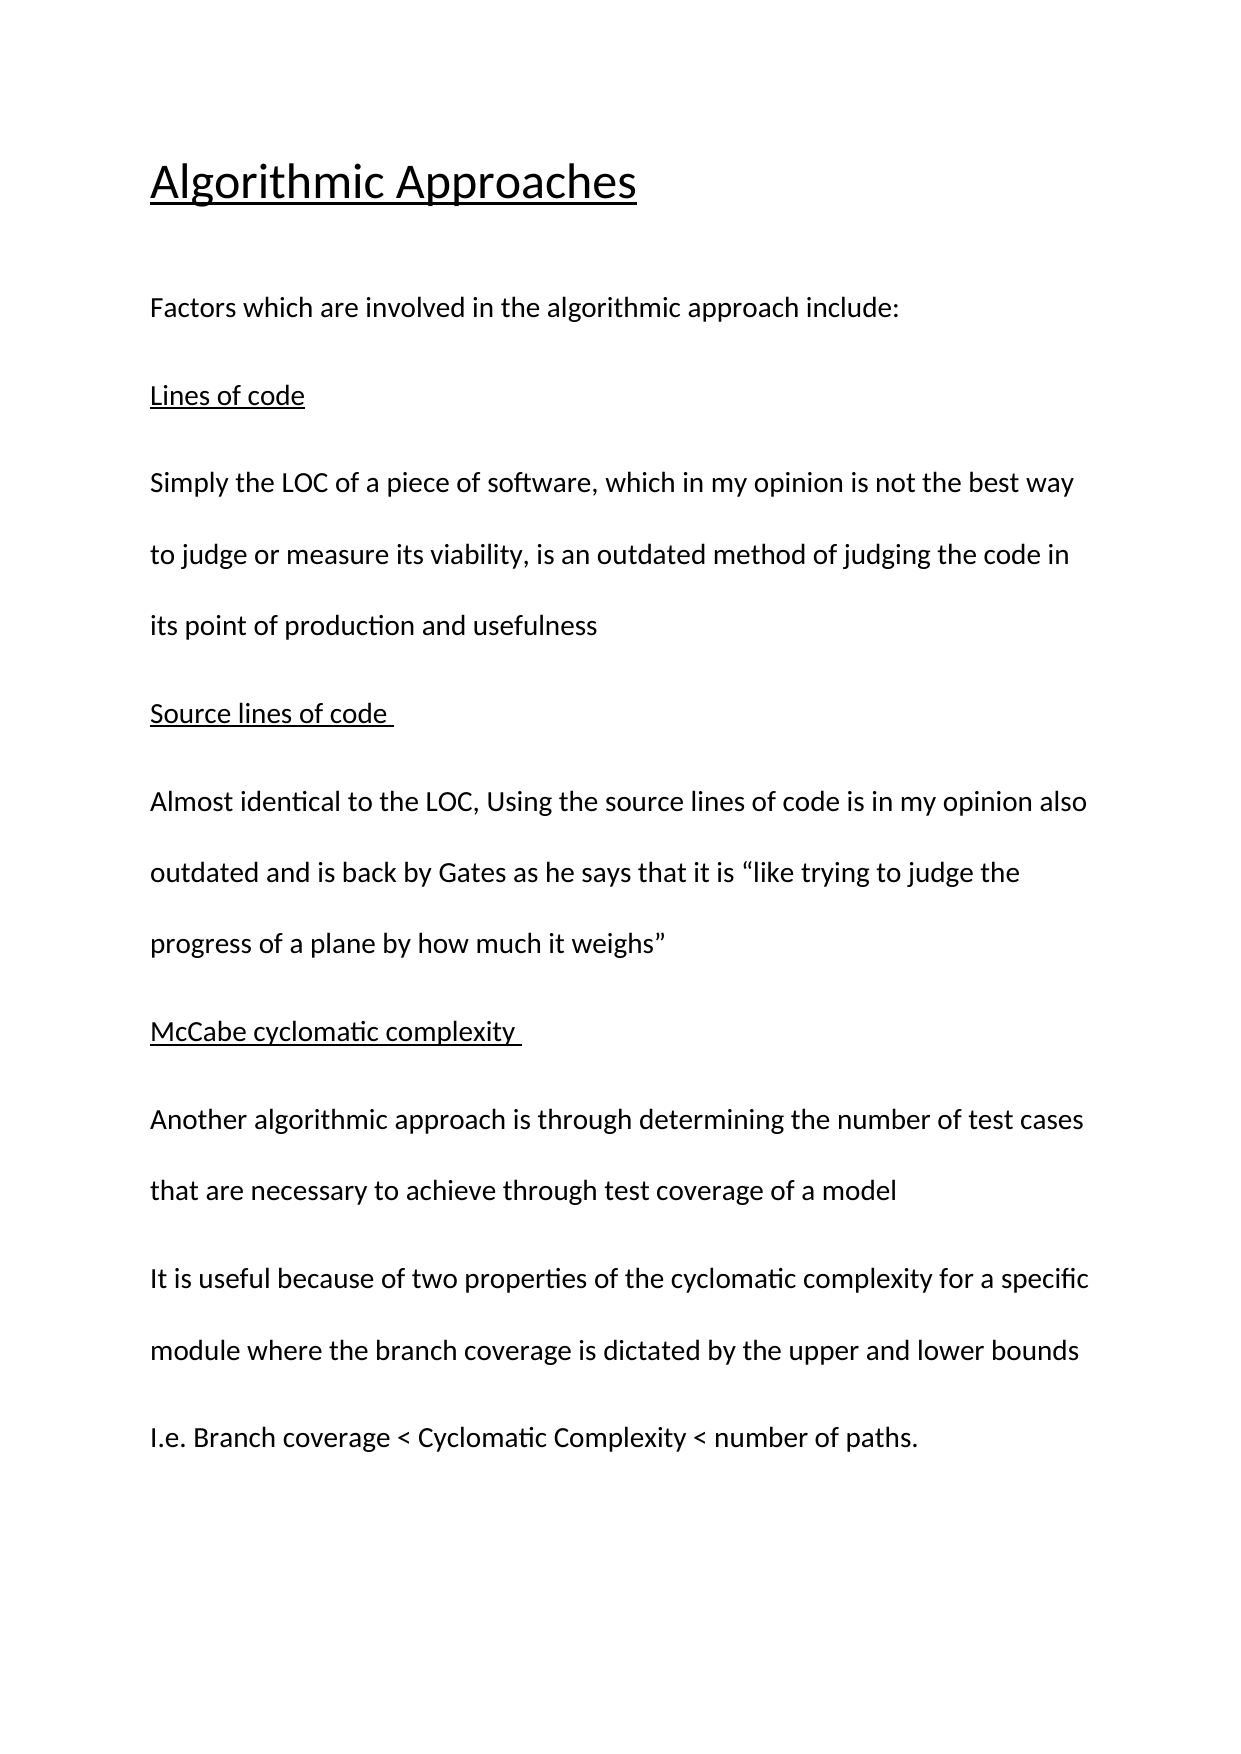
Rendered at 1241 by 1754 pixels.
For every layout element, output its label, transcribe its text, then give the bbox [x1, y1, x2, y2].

text Source lines of code [150, 695, 1090, 731]
text It is useful because of two properties of the cyclomatic complexity for a specific module where the branch coverage is dictated by the upper and lower bounds [150, 1260, 1090, 1367]
text Algorithmic Approaches [150, 150, 1090, 211]
text I.e. Branch coverage < Cyclomatic Complexity < number of paths. [150, 1419, 1090, 1455]
text Almost identical to the LOC, Using the source lines of code is in my opinion also outdated and is back by Gates as he says that it is “like trying to judge the progress of a plane by how much it weighs” [150, 783, 1090, 961]
text Factors which are involved in the algorithmic approach include: [150, 289, 1090, 324]
text Lines of code [150, 377, 1090, 412]
text Simply the LOC of a piece of software, which in my opinion is not the best way to judge or measure its viability, is an outdated method of judging the code in its point of production and usefulness [150, 464, 1090, 643]
text Another algorithmic approach is through determining the number of test cases that are necessary to achieve through test coverage of a model [150, 1101, 1090, 1208]
text McCabe cyclomatic complexity [150, 1013, 1090, 1049]
